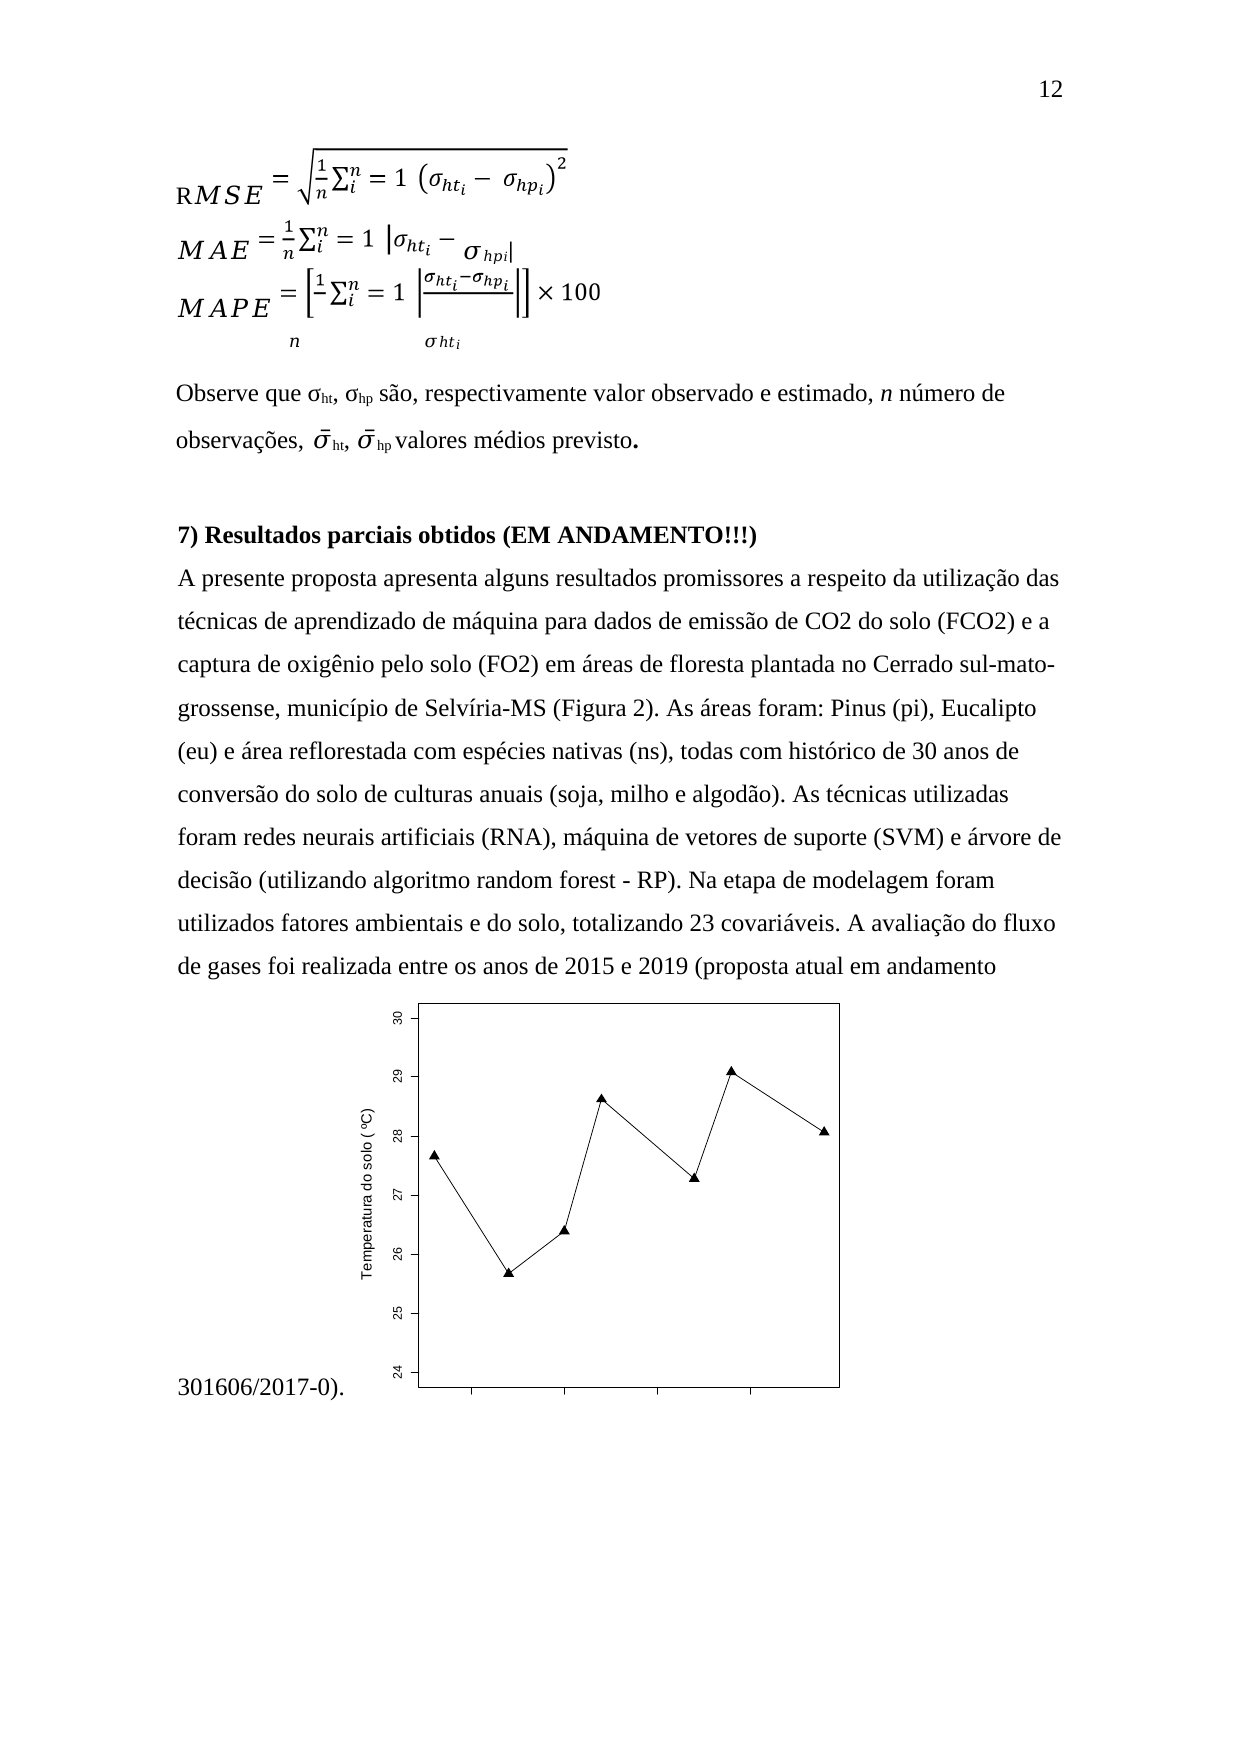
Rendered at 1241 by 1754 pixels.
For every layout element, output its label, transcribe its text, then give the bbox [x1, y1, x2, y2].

text A presente proposta apresenta alguns resultados promissores a respeito da utilização das técnicas de aprendizado de máquina para dados de emissão de CO2 do solo (FCO2) e a captura de oxigênio pelo solo (FO2) em áreas de floresta plantada no Cerrado sul-mato-grossense, município de Selvíria-MS (Figura 2). As áreas foram: Pinus (pi), Eucalipto (eu) e área reflorestada com espécies nativas (ns), todas com histórico de 30 anos de conversão do solo de culturas anuais (soja, milho e algodão). As técnicas utilizadas foram redes neurais artificiais (RNA), máquina de vetores de suporte (SVM) e árvore de decisão (utilizando algoritmo random forest - RP). Na etapa de modelagem foram utilizados fatores ambientais e do solo, totalizando 23 covariáveis. A avaliação do fluxo de gases foi realizada entre os anos de 2015 e 2019 (proposta atual em andamento 301606/2017-0). [177, 563, 1063, 1401]
text Observe que σht, σhp são, respectivamente valor observado e estimado, n número de observações, 𝜎̅ht, 𝜎̅hp valores médios previsto. [176, 378, 1053, 453]
text 𝑀𝐴𝐸 𝜎ℎ𝑝𝑖| (5) [176, 219, 1063, 264]
picture [258, 219, 455, 259]
picture [272, 147, 568, 205]
text 𝑛 𝜎ℎ𝑡𝑖 [177, 326, 1063, 352]
picture [280, 267, 600, 318]
text 7) Resultados parciais obtidos (EM ANDAMENTO!!!) [177, 520, 1063, 549]
